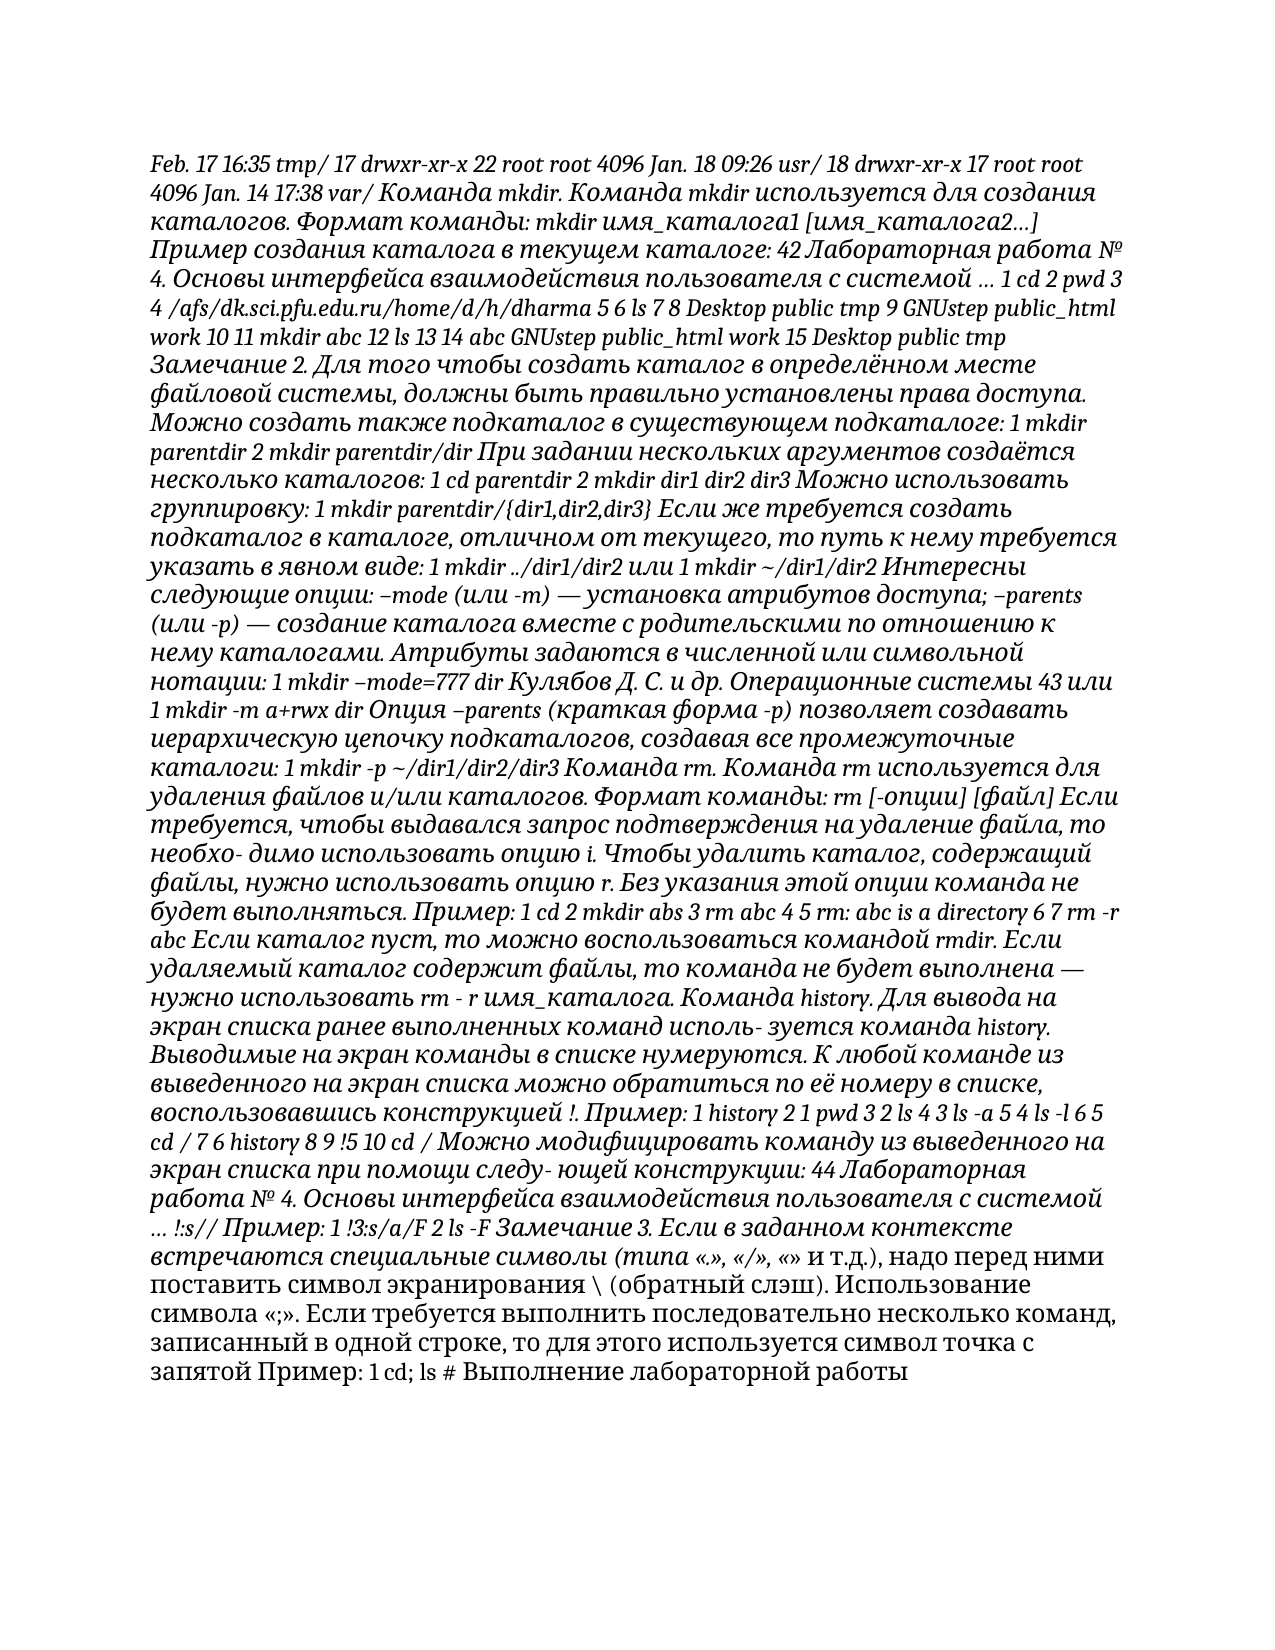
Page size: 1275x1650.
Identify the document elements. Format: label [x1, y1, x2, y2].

text [150, 150, 1125, 1386]
